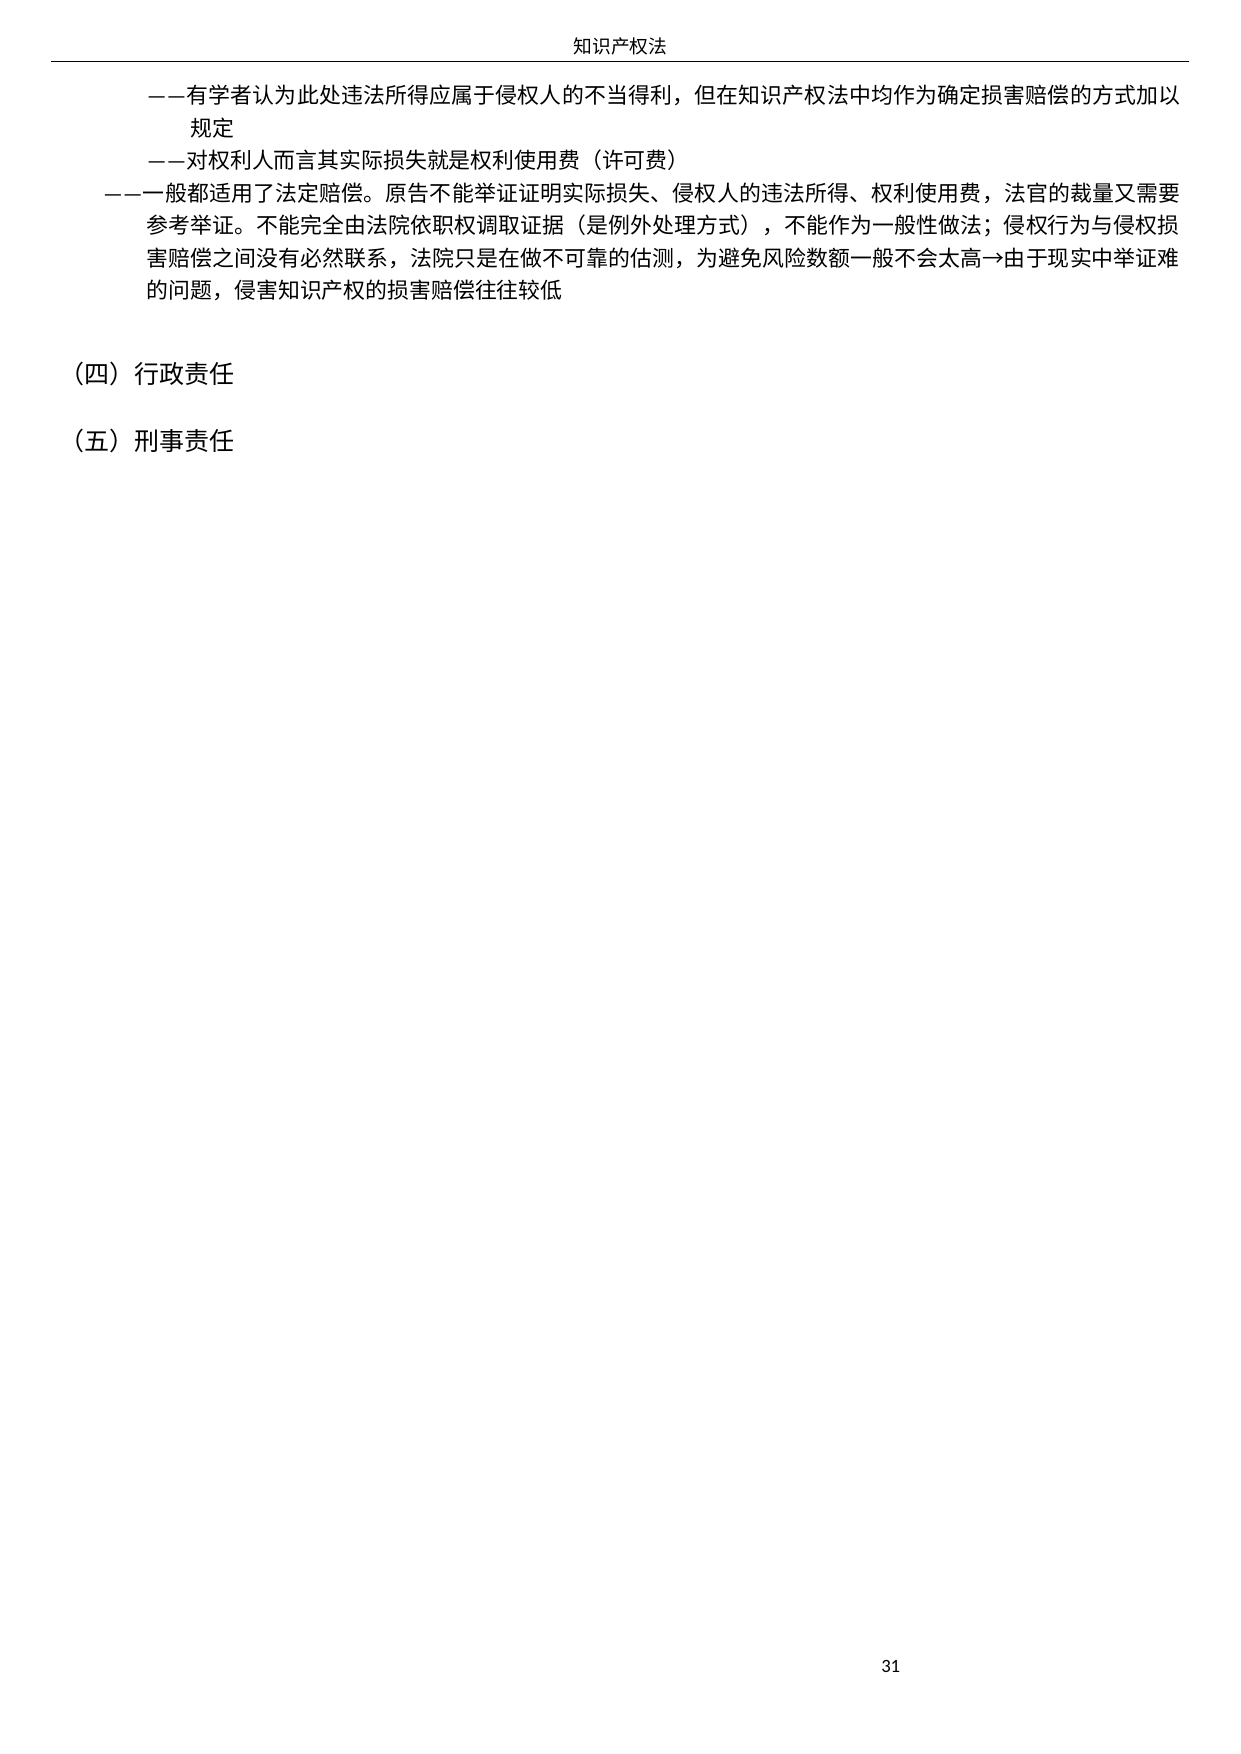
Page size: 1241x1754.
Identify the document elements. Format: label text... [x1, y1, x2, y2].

list ——对权利人而言其实际损失就是权利使用费（许可费） [147, 143, 1181, 176]
subtitle （五）刑事责任 [59, 407, 1181, 472]
list ——有学者认为此处违法所得应属于侵权人的不当得利，但在知识产权法中均作为确定损害赔偿的方式加以规定 [147, 78, 1181, 143]
list ——一般都适用了法定赔偿。原告不能举证证明实际损失、侵权人的违法所得、权利使用费，法官的裁量又需要参考举证。不能完全由法院依职权调取证据（是例外处理方式），不能作为一般性做法；侵权行为与侵权损害赔偿之间没有必然联系，法院只是在做不可靠的估测，为避免风险数额一般不会太高→由于现实中举证难的问题，侵害知识产权的损害赔偿往往较低 [103, 176, 1181, 306]
subtitle （四）行政责任 [59, 340, 1181, 405]
